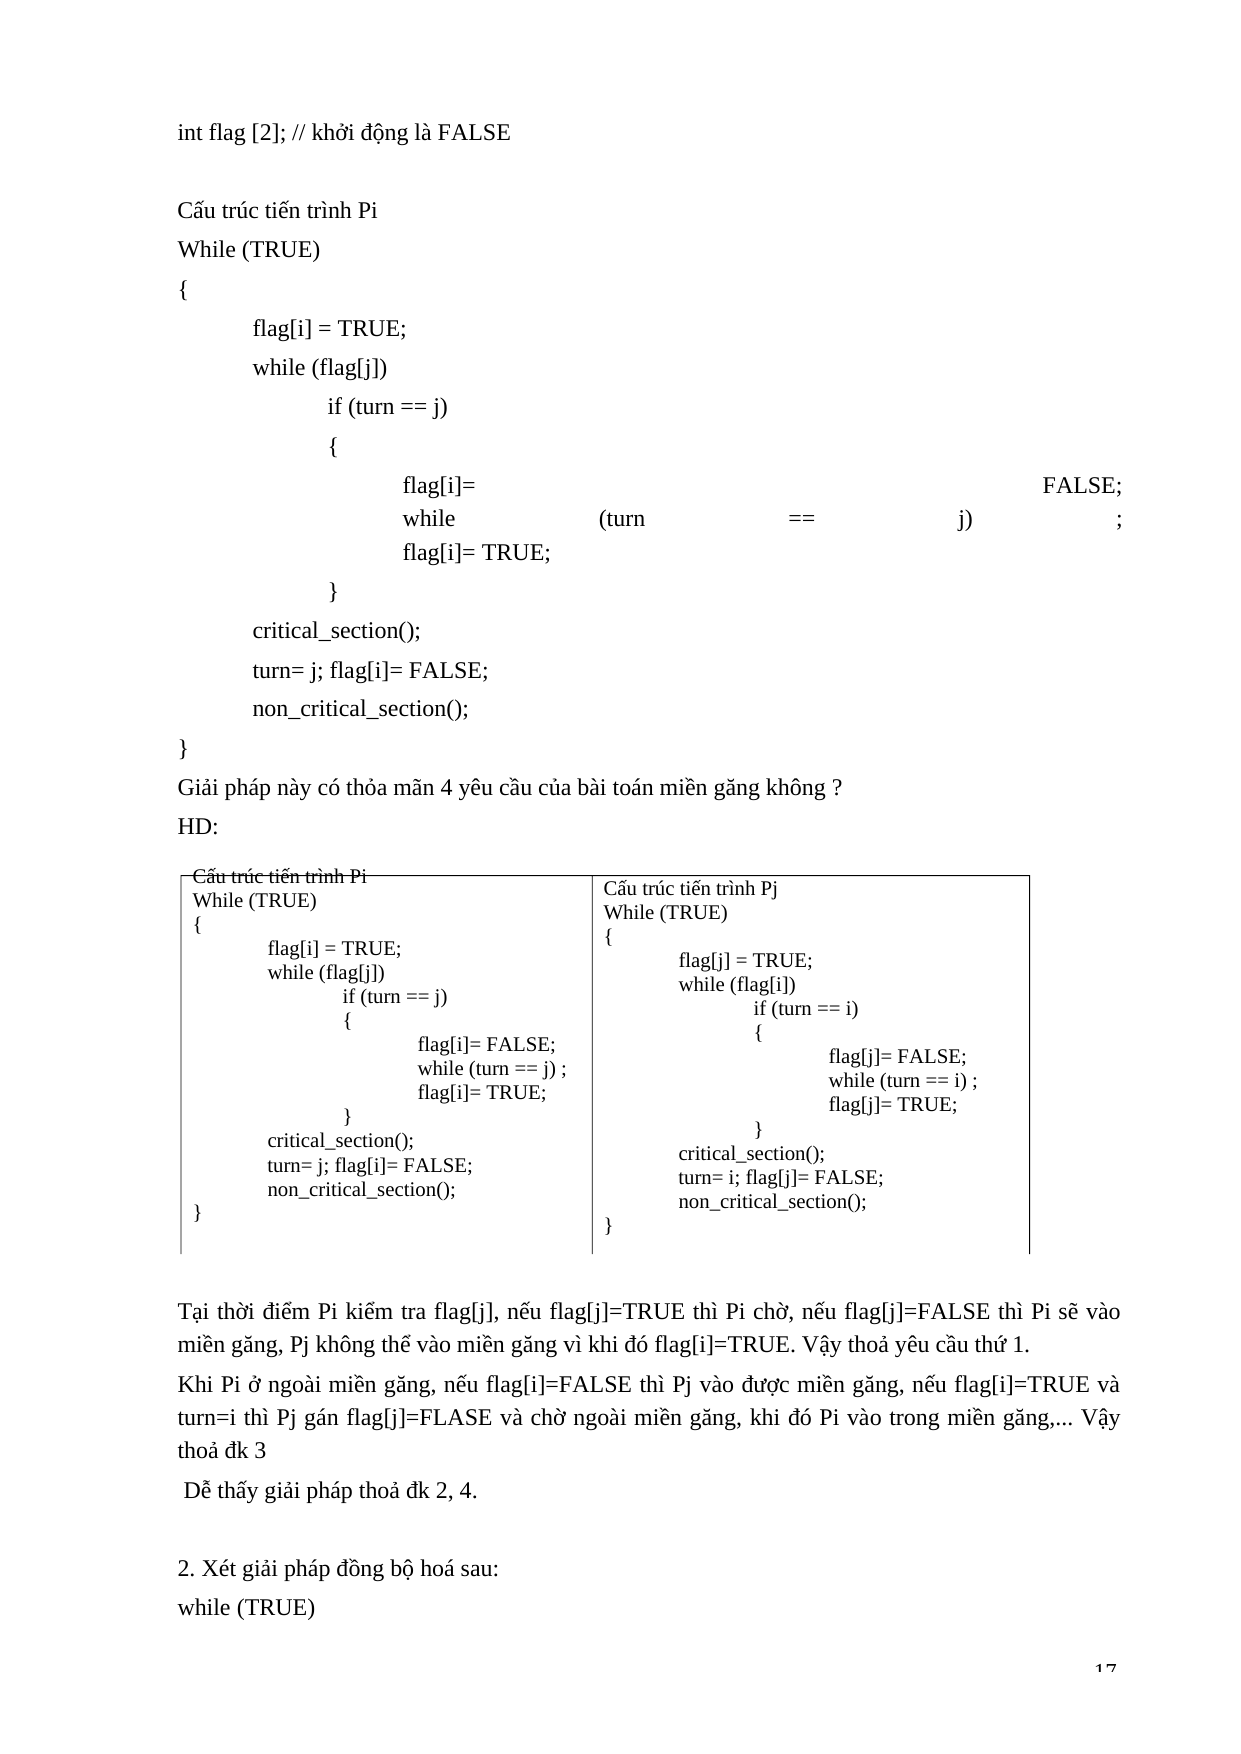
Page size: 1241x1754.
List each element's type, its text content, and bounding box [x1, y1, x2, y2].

text { [342, 1008, 567, 1032]
text Cấu trúc tiến trình Pi While (TRUE) [177, 197, 380, 263]
text flag[i]= FALSE; [402, 471, 1146, 499]
text } [177, 734, 1146, 761]
text flag[j] = TRUE; while (flag[i]) [678, 948, 814, 996]
text flag[i]= FALSE; while (turn == j) ; flag[i]= TRUE; [417, 1032, 569, 1104]
text if (turn == j) [342, 984, 567, 1008]
text turn= j; flag[i]= FALSE; non_critical_section(); [252, 656, 491, 722]
text } [603, 1213, 1146, 1237]
text flag[i] = TRUE; while (flag[j]) [252, 314, 408, 381]
text } [192, 1201, 567, 1224]
text Cấu trúc tiến trình Pi While (TRUE) [192, 864, 369, 912]
text Khi Pi ở ngoài miền găng, nếu flag[i]=FALSE thì Pj vào được miền găng, nếu flag[i]=TRUE và turn=i thì Pj gán flag[j]=FLASE và chờ ngoài miền găng, khi đó Pi vào trong miền găng,... Vậy thoả đk 3 [177, 1370, 1123, 1464]
text Giải pháp này có thỏa mãn 4 yêu cầu của bài toán miền găng không ? HD: [177, 773, 845, 840]
text int flag [2]; // khởi động là FALSE [177, 118, 1146, 145]
text { [192, 912, 567, 936]
text } [753, 1116, 1146, 1141]
text flag[j]= FALSE; while (turn == i) ; flag[j]= TRUE; [828, 1044, 980, 1116]
text } [342, 1104, 567, 1128]
text } [327, 577, 1146, 604]
text flag[i] = TRUE; while (flag[j]) [267, 936, 403, 984]
text while (turn == j) ; flag[i]= TRUE; [402, 504, 1123, 565]
text { [177, 274, 1146, 302]
text Cấu trúc tiến trình Pj While (TRUE) [603, 876, 780, 924]
text critical_section(); [252, 616, 1146, 644]
text turn= j; flag[i]= FALSE; non_critical_section(); [267, 1152, 475, 1201]
text critical_section(); [678, 1141, 1146, 1165]
text critical_section(); [267, 1128, 567, 1152]
list Xét giải pháp đồng bộ hoá sau: while (TRUE) [177, 1554, 500, 1621]
text { [327, 432, 1146, 459]
text Tại thời điểm Pi kiểm tra flag[j], nếu flag[j]=TRUE thì Pi chờ, nếu flag[j]=FALSE thì Pi sẽ vào miền găng, Pj không thể vào miền găng vì khi đó flag[i]=TRUE. Vậy thoả yêu cầu thứ 1. [177, 1297, 1123, 1358]
text { [753, 1020, 1146, 1044]
text Dễ thấy giải pháp thoả đk 2, 4. [183, 1476, 1146, 1503]
text if (turn == i) [753, 996, 1146, 1020]
text turn= i; flag[j]= FALSE; non_critical_section(); [678, 1165, 886, 1213]
text if (turn == j) [327, 393, 1146, 420]
text { [603, 924, 1146, 948]
